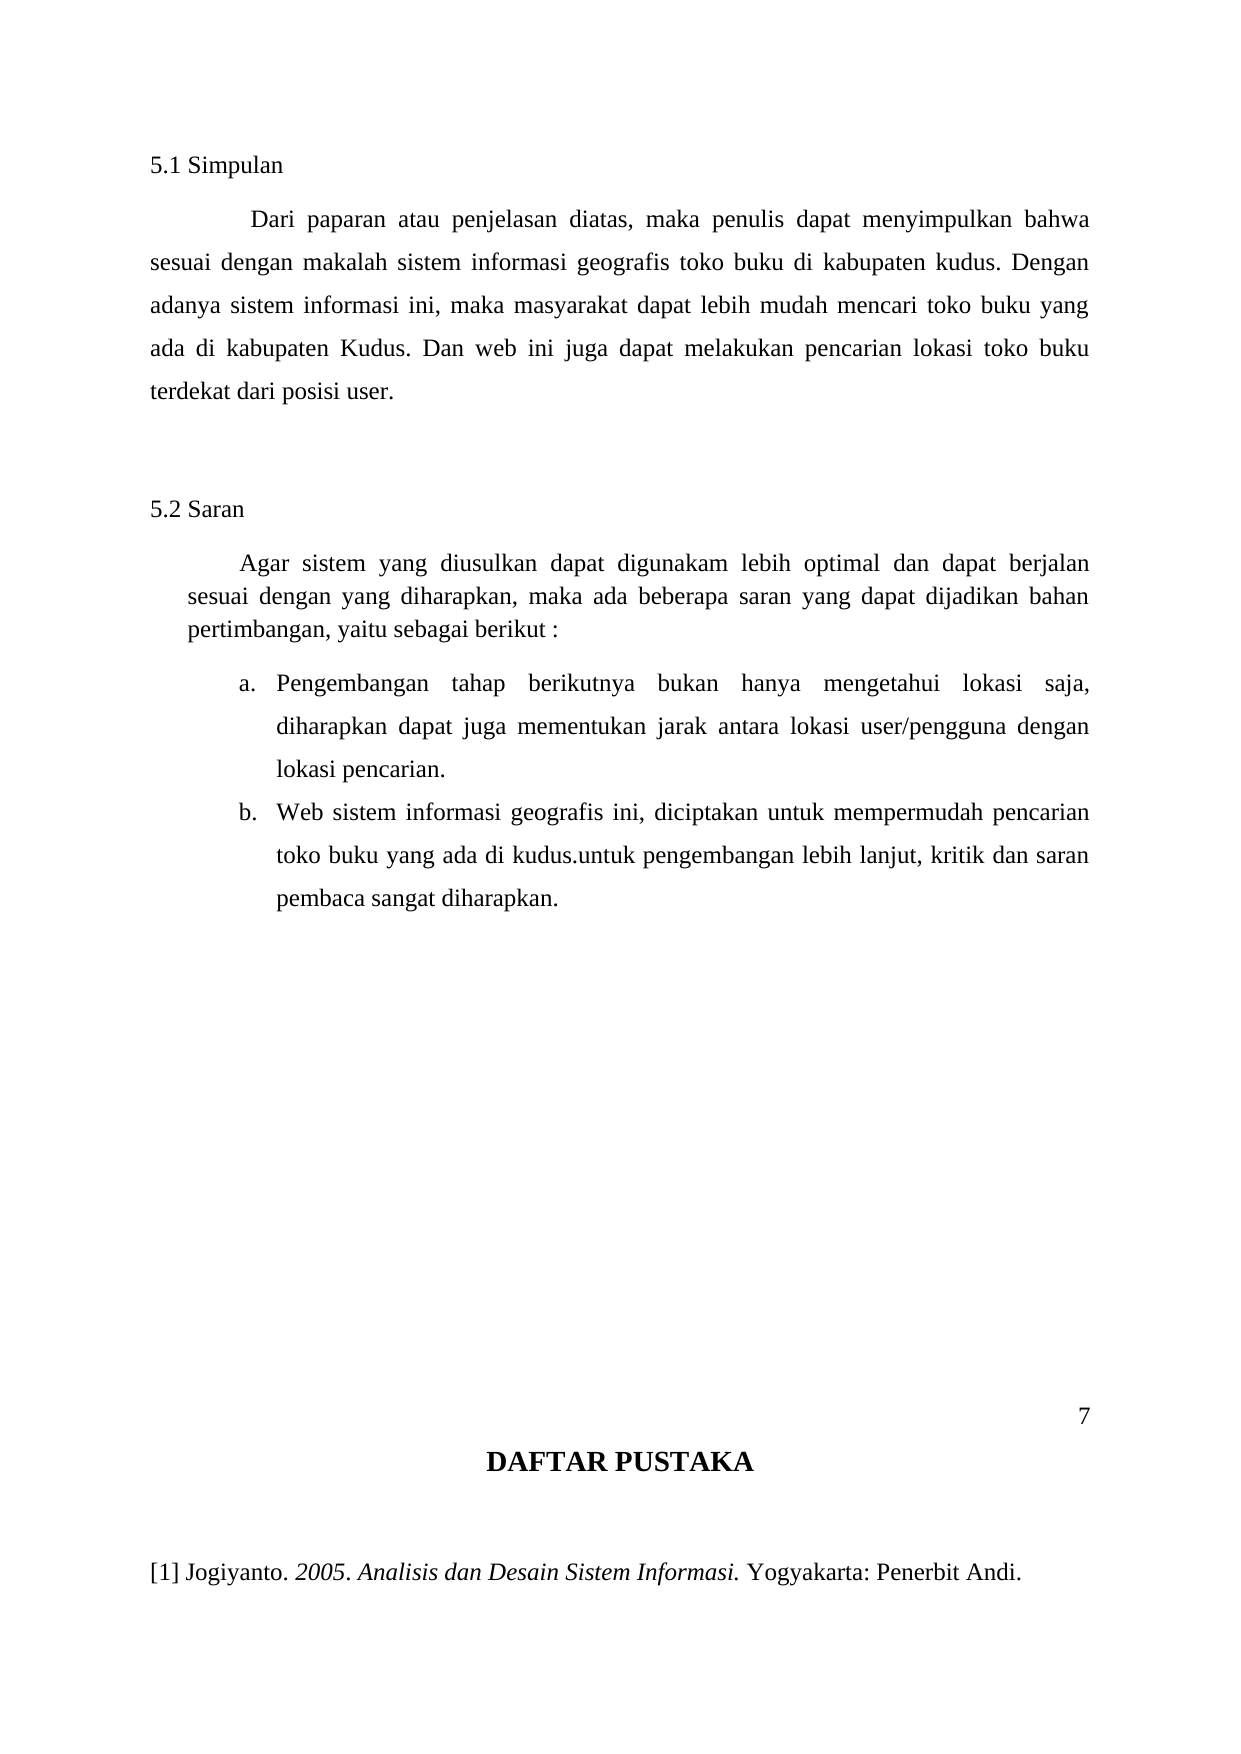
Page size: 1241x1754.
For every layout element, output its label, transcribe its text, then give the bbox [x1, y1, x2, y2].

text 5.2 Saran [150, 494, 1090, 523]
text 7 [150, 1401, 1090, 1430]
text DAFTAR PUSTAKA [150, 1444, 1090, 1478]
list Pengembangan tahap berikutnya bukan hanya mengetahui lokasi saja, diharapkan dapat juga mementukan jarak antara lokasi user/pengguna dengan lokasi pencarian. [239, 668, 1090, 783]
text Agar sistem yang diusulkan dapat digunakam lebih optimal dan dapat berjalan sesuai dengan yang diharapkan, maka ada beberapa saran yang dapat dijadikan bahan pertimbangan, yaitu sebagai berikut : [187, 548, 1090, 643]
text 5.1 Simpulan [150, 150, 1090, 179]
list Web sistem informasi geografis ini, diciptakan untuk mempermudah pencarian toko buku yang ada di kudus.untuk pengembangan lebih lanjut, kritik dan saran pembaca sangat diharapkan. [239, 797, 1090, 912]
text Dari paparan atau penjelasan diatas, maka penulis dapat menyimpulkan bahwa sesuai dengan makalah sistem informasi geografis toko buku di kabupaten kudus. Dengan adanya sistem informasi ini, maka masyarakat dapat lebih mudah mencari toko buku yang ada di kabupaten Kudus. Dan web ini juga dapat melakukan pencarian lokasi toko buku terdekat dari posisi user. [150, 204, 1090, 405]
text [1] Jogiyanto. 2005. Analisis dan Desain Sistem Informasi. Yogyakarta: Penerbit Andi. [150, 1557, 1090, 1586]
